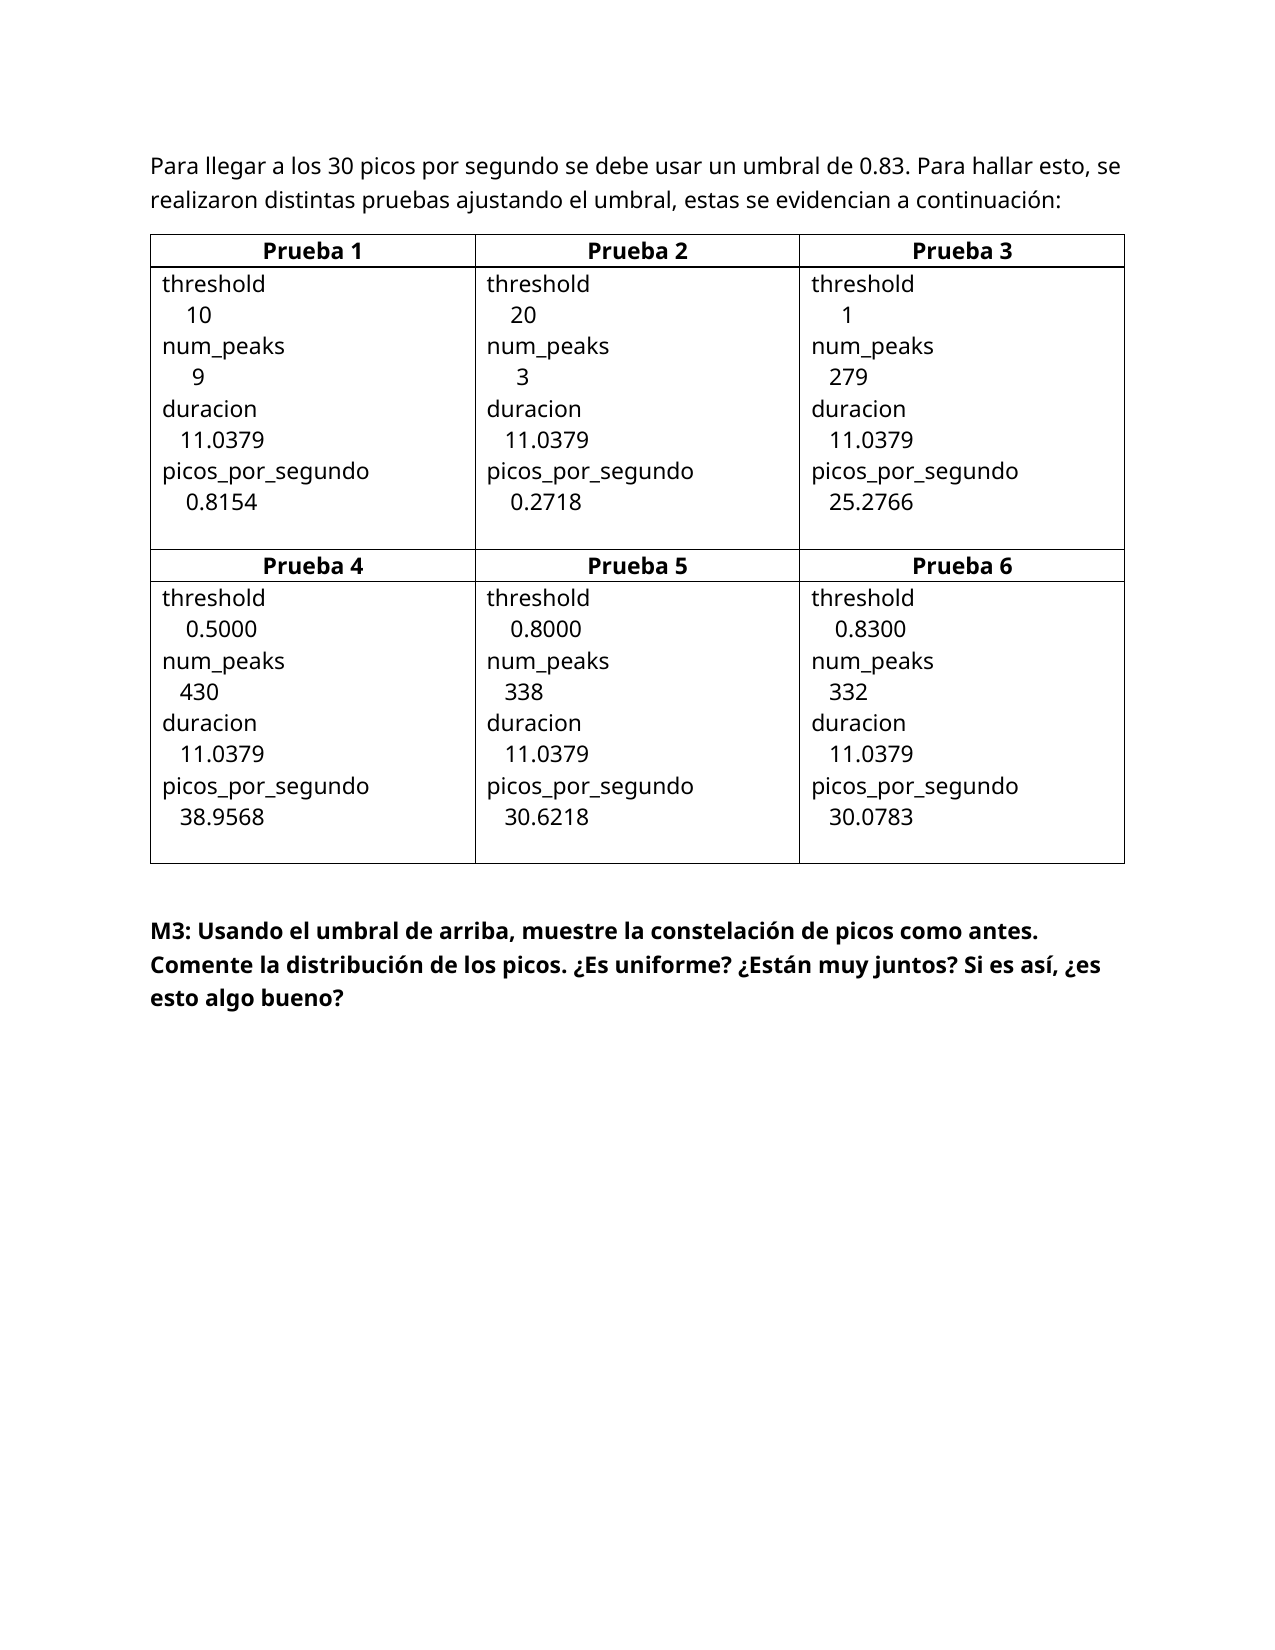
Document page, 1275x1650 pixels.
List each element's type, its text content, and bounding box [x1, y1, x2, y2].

table_header Prueba 3 [800, 235, 1124, 266]
table_cell threshold 0.5000 num_peaks 430 duracion 11.0379 picos_por_segundo 38.9568 [151, 582, 475, 863]
text M3: Usando el umbral de arriba, muestre la constelación de picos como antes. Comente la distribución de los picos. ¿Es uniforme? ¿Están muy juntos? Si es así, ¿es esto algo bueno? [150, 915, 1125, 1013]
table_header Prueba 1 [151, 235, 475, 266]
table_cell threshold 20 num_peaks 3 duracion 11.0379 picos_por_segundo 0.2718 [476, 268, 799, 549]
table_cell threshold 0.8000 num_peaks 338 duracion 11.0379 picos_por_segundo 30.6218 [476, 582, 799, 863]
table_cell Prueba 6 [800, 550, 1124, 581]
table_cell Prueba 4 [151, 550, 475, 581]
text Para llegar a los 30 picos por segundo se debe usar un umbral de 0.83. Para hallar esto, se realizaron distintas pruebas ajustando el umbral, estas se evidencian a continuación: [150, 150, 1125, 215]
table_cell threshold 0.8300 num_peaks 332 duracion 11.0379 picos_por_segundo 30.0783 [800, 582, 1124, 863]
table_cell threshold 10 num_peaks 9 duracion 11.0379 picos_por_segundo 0.8154 [151, 268, 475, 549]
table_header Prueba 2 [476, 235, 799, 266]
table_cell threshold 1 num_peaks 279 duracion 11.0379 picos_por_segundo 25.2766 [800, 268, 1124, 549]
table_cell Prueba 5 [476, 550, 799, 581]
